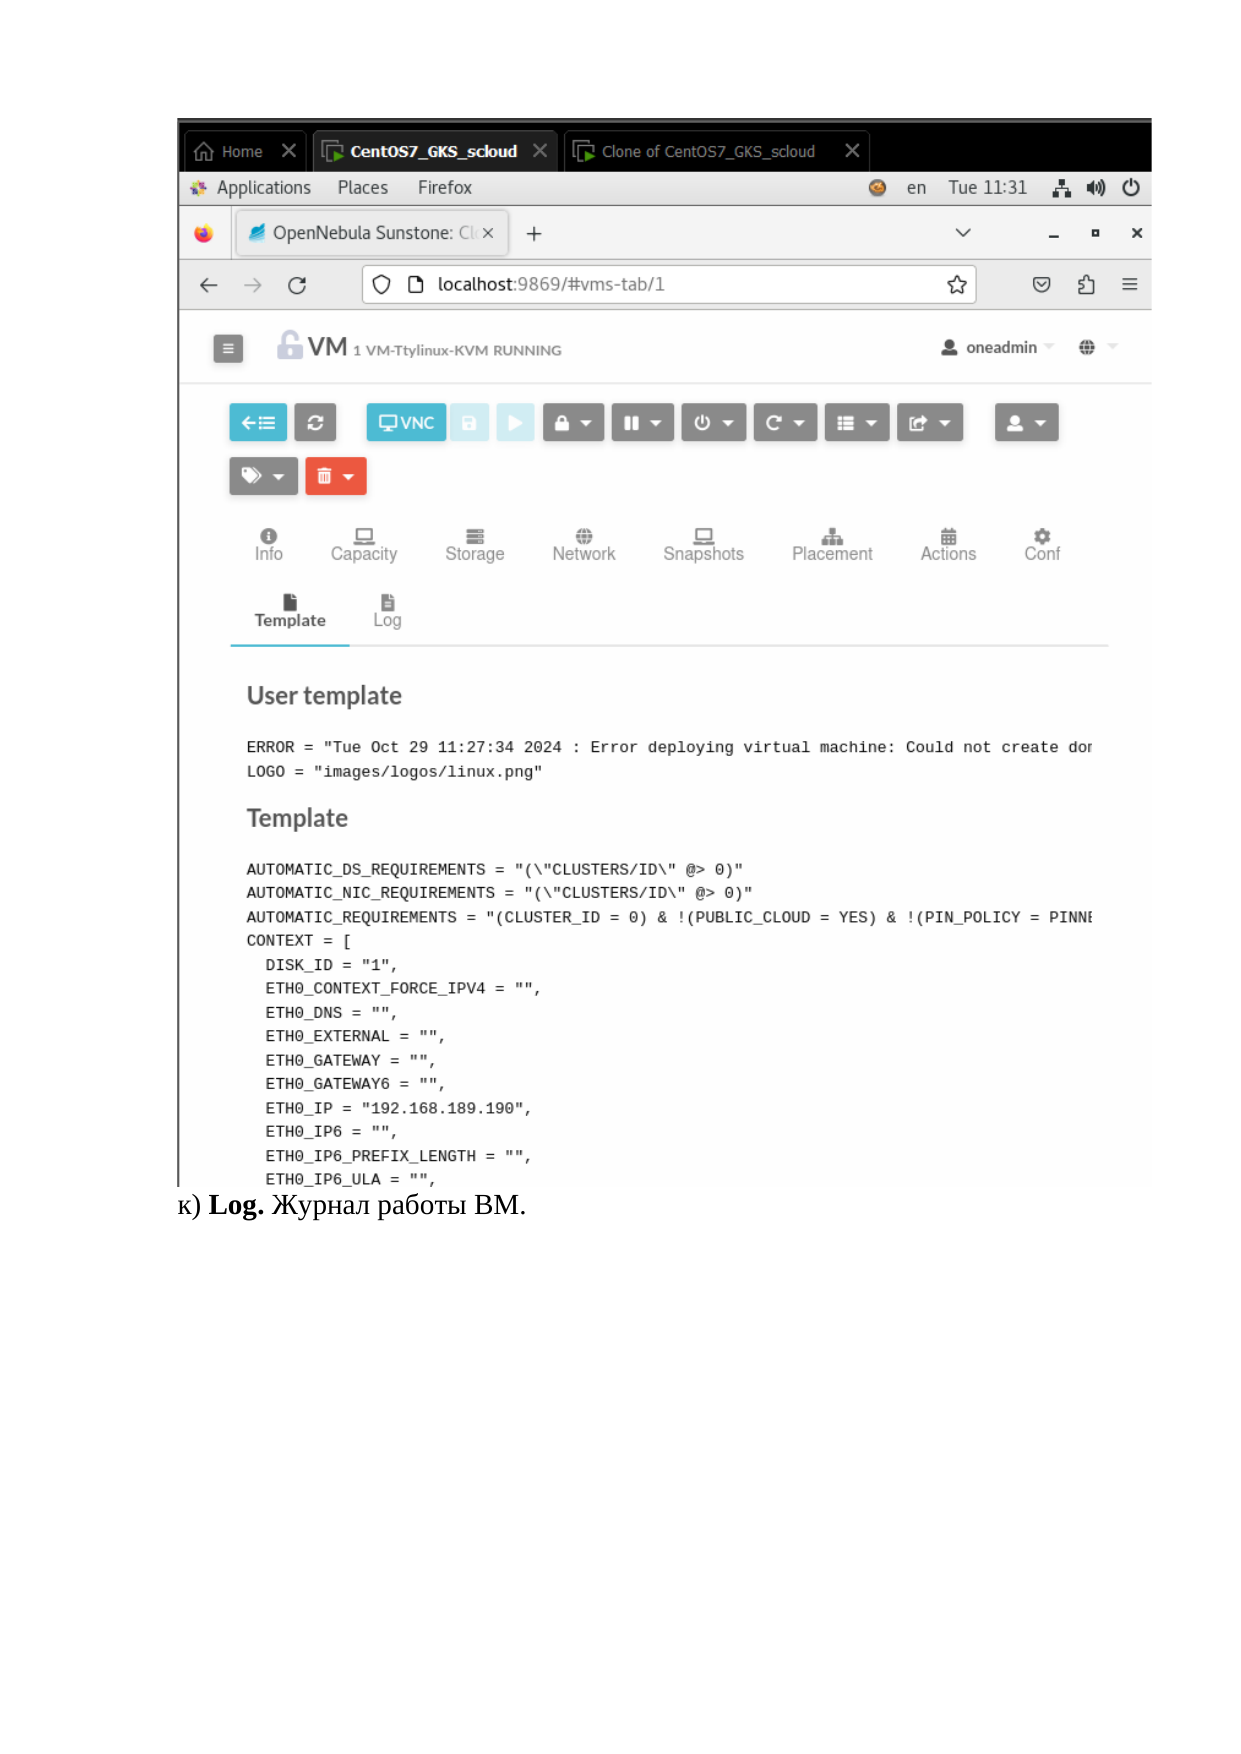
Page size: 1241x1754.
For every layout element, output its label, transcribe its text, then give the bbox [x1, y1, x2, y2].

picture [177, 118, 1152, 1187]
text к) Log. Журнал работы ВМ. [177, 1187, 1152, 1220]
